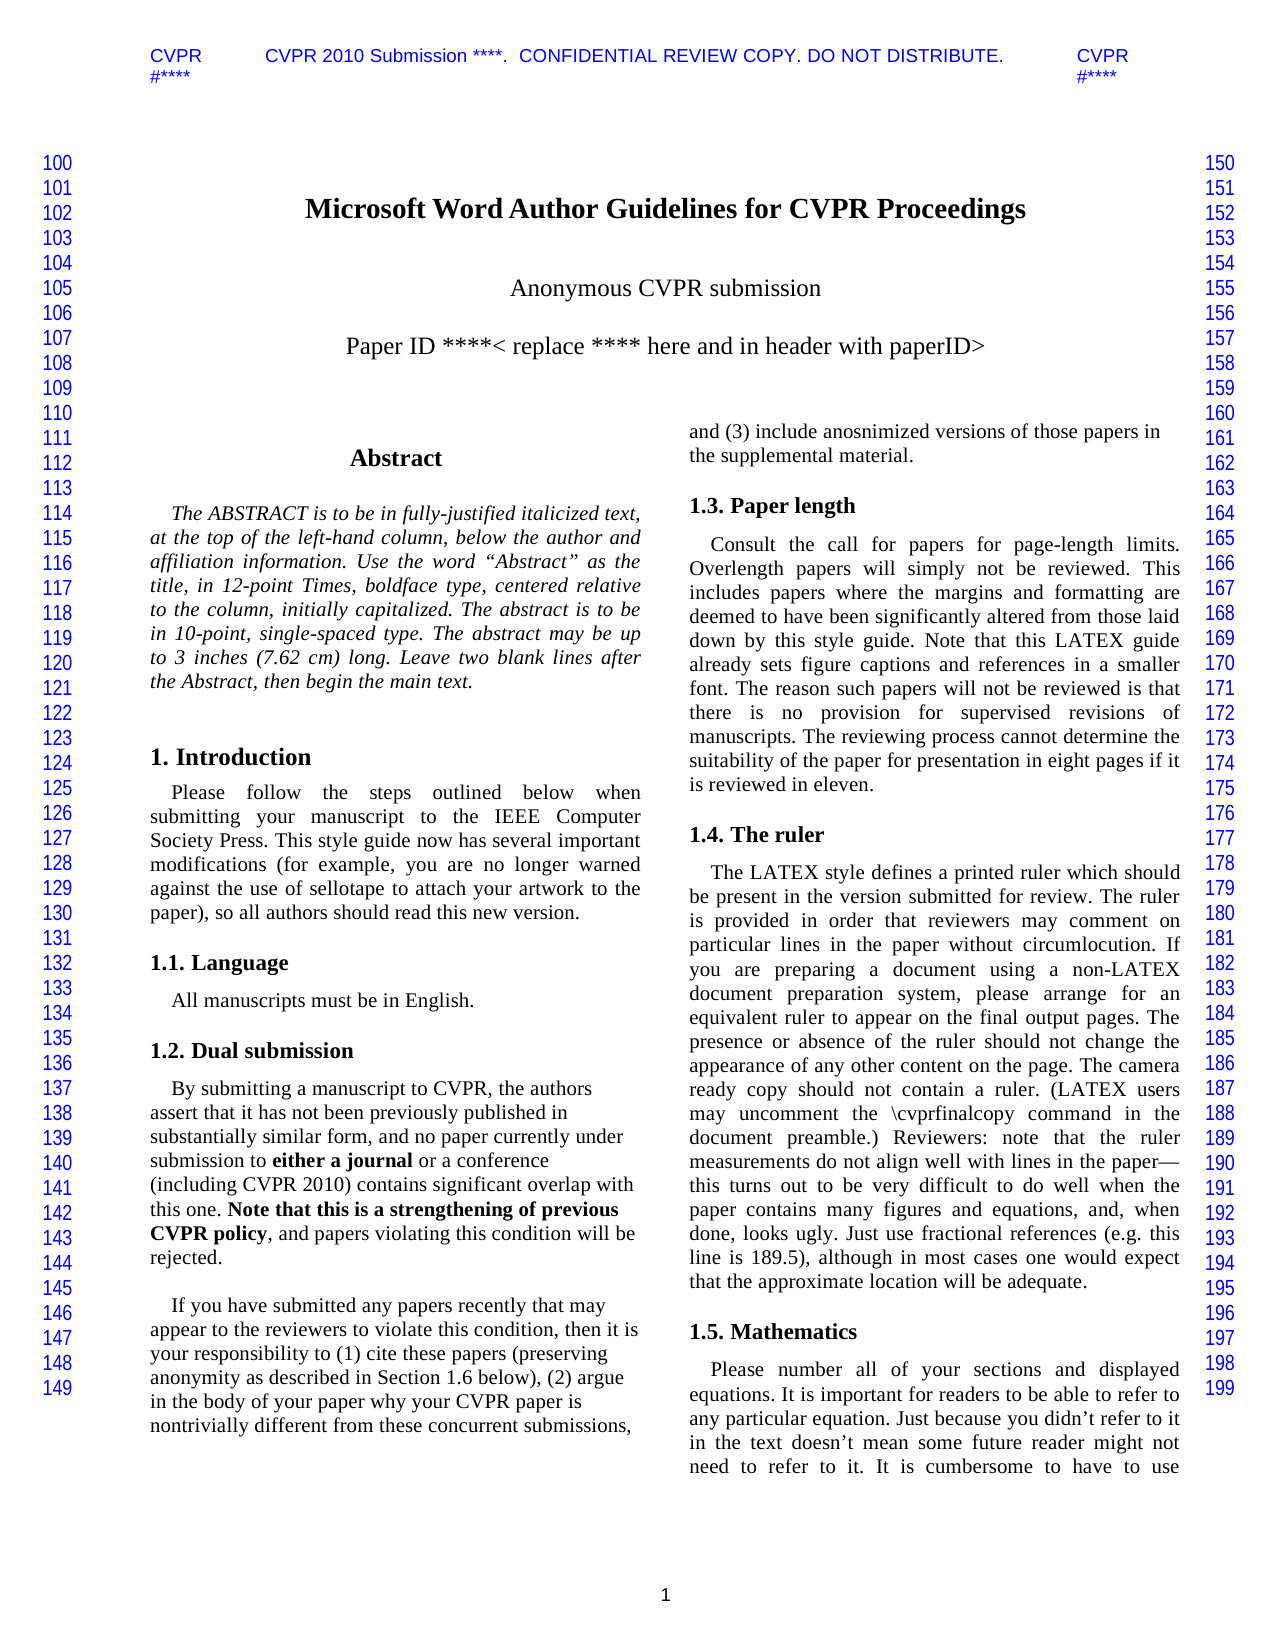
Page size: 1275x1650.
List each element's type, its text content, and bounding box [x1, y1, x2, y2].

subtitle Dual submission [150, 1037, 642, 1063]
text If you have submitted any papers recently that may appear to the reviewers to violate this condition, then it is your responsibility to (1) cite these papers (preserving anonymity as described in Section 1.6 below), (2) argue in the body of your paper why your CVPR paper is nontrivially different from these concurrent submissions, and (3) include anosnimized versions of those papers in the supplemental material. [150, 1293, 642, 1437]
subtitle Language [150, 949, 642, 975]
text The ABSTRACT is to be in fully-justified italicized text, at the top of the left-hand column, below the author and affiliation information. Use the word “Abstract” as the title, in 12-point Times, boldface type, centered relative to the column, initially capitalized. The abstract is to be in 10-point, single-spaced type. The abstract may be up to 3 inches (7.62 cm) long. Leave two blank lines after the Abstract, then begin the main text. [150, 501, 642, 693]
text All manuscripts must be in English. [150, 988, 642, 1012]
text By submitting a manuscript to CVPR, the authors assert that it has not been previously published in substantially similar form, and no paper currently under submission to either a journal or a conference (including CVPR 2010) contains significant overlap with this one. Note that this is a strengthening of previous CVPR policy, and papers violating this condition will be rejected. [150, 1076, 642, 1268]
text If you have submitted any papers recently that may appear to the reviewers to violate this condition, then it is your responsibility to (1) cite these papers (preserving anonymity as described in Section 1.6 below), (2) argue in the body of your paper why your CVPR paper is nontrivially different from these concurrent submissions, and (3) include anosnimized versions of those papers in the supplemental material. [689, 150, 1181, 467]
text The LATEX style defines a printed ruler which should be present in the version submitted for review. The ruler is provided in order that reviewers may comment on particular lines in the paper without circumlocution. If you are preparing a document using a non-LATEX document preparation system, please arrange for an equivalent ruler to appear on the final output pages. The presence or absence of the ruler should not change the appearance of any other content on the page. The camera ready copy should not contain a ruler. (LATEX users may uncomment the \cvprfinalcopy command in the document preamble.) Reviewers: note that the ruler measurements do not align well with lines in the paper—this turns out to be very difficult to do well when the paper contains many figures and equations, and, when done, looks ugly. Just use fractional references (e.g. this line is 189.5), although in most cases one would expect that the approximate location will be adequate. [689, 860, 1181, 1293]
text Consult the call for papers for page-length limits. Overlength papers will simply not be reviewed. This includes papers where the margins and formatting are deemed to have been significantly altered from those laid down by this style guide. Note that this LATEX guide already sets figure captions and references in a smaller font. The reason such papers will not be reviewed is that there is no provision for supervised revisions of manuscripts. The reviewing process cannot determine the suitability of the paper for presentation in eight pages if it is reviewed in eleven. [689, 531, 1181, 796]
subtitle The ruler [689, 821, 1181, 848]
subtitle Introduction [150, 742, 642, 771]
text Please follow the steps outlined below when submitting your manuscript to the IEEE Computer Society Press. This style guide now has several important modifications (for example, you are no longer warned against the use of sellotape to attach your artwork to the paper), so all authors should read this new version. [150, 779, 642, 924]
subtitle Paper length [689, 492, 1181, 519]
text Abstract [150, 443, 642, 472]
subtitle Mathematics [689, 1318, 1181, 1345]
